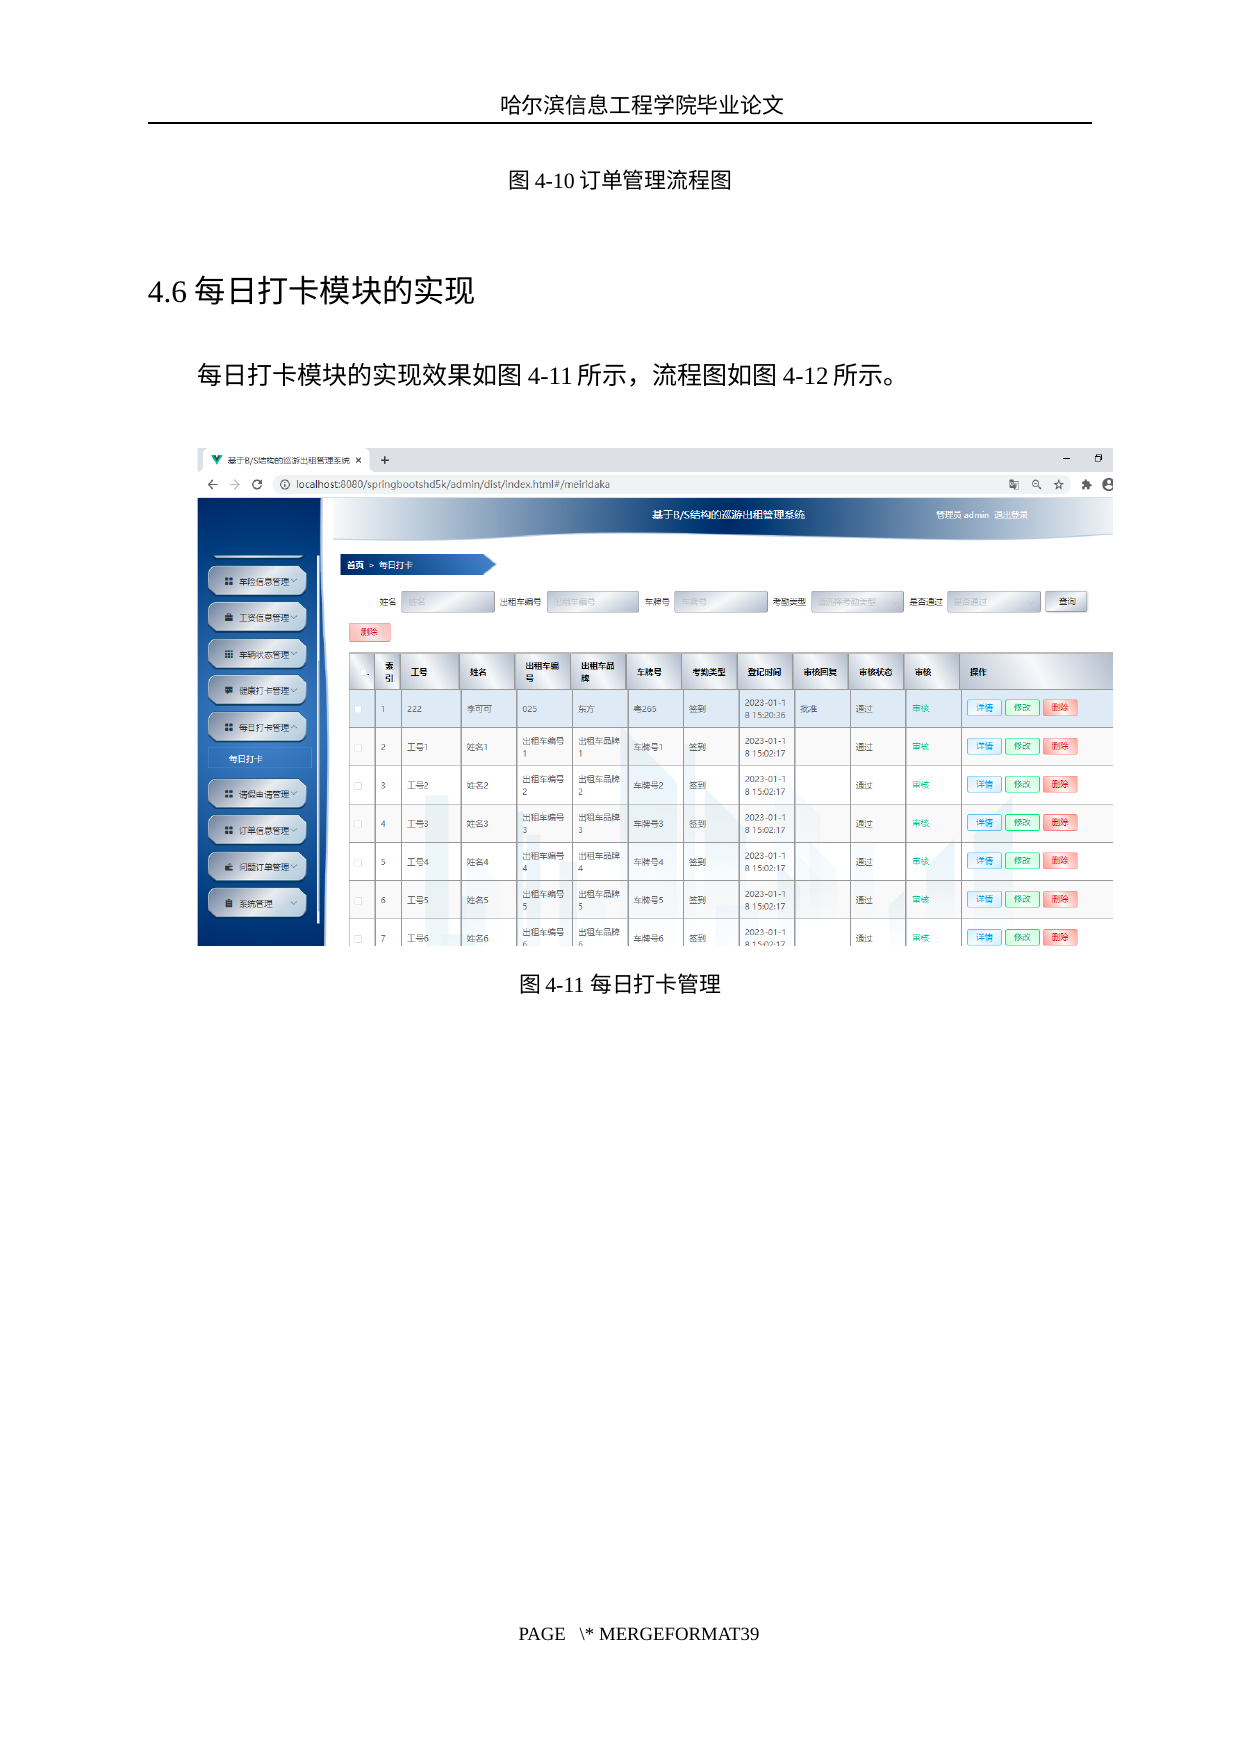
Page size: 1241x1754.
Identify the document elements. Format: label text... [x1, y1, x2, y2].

picture [197, 448, 1113, 946]
subtitle 4.6 每日打卡模块的实现 [148, 254, 1092, 322]
text 每日打卡模块的实现效果如图4-11所示，流程图如图4-12所示。 [148, 339, 1092, 407]
text 图4-10订单管理流程图 [148, 162, 1092, 196]
text 图4-11 每日打卡管理 [148, 966, 1092, 1000]
